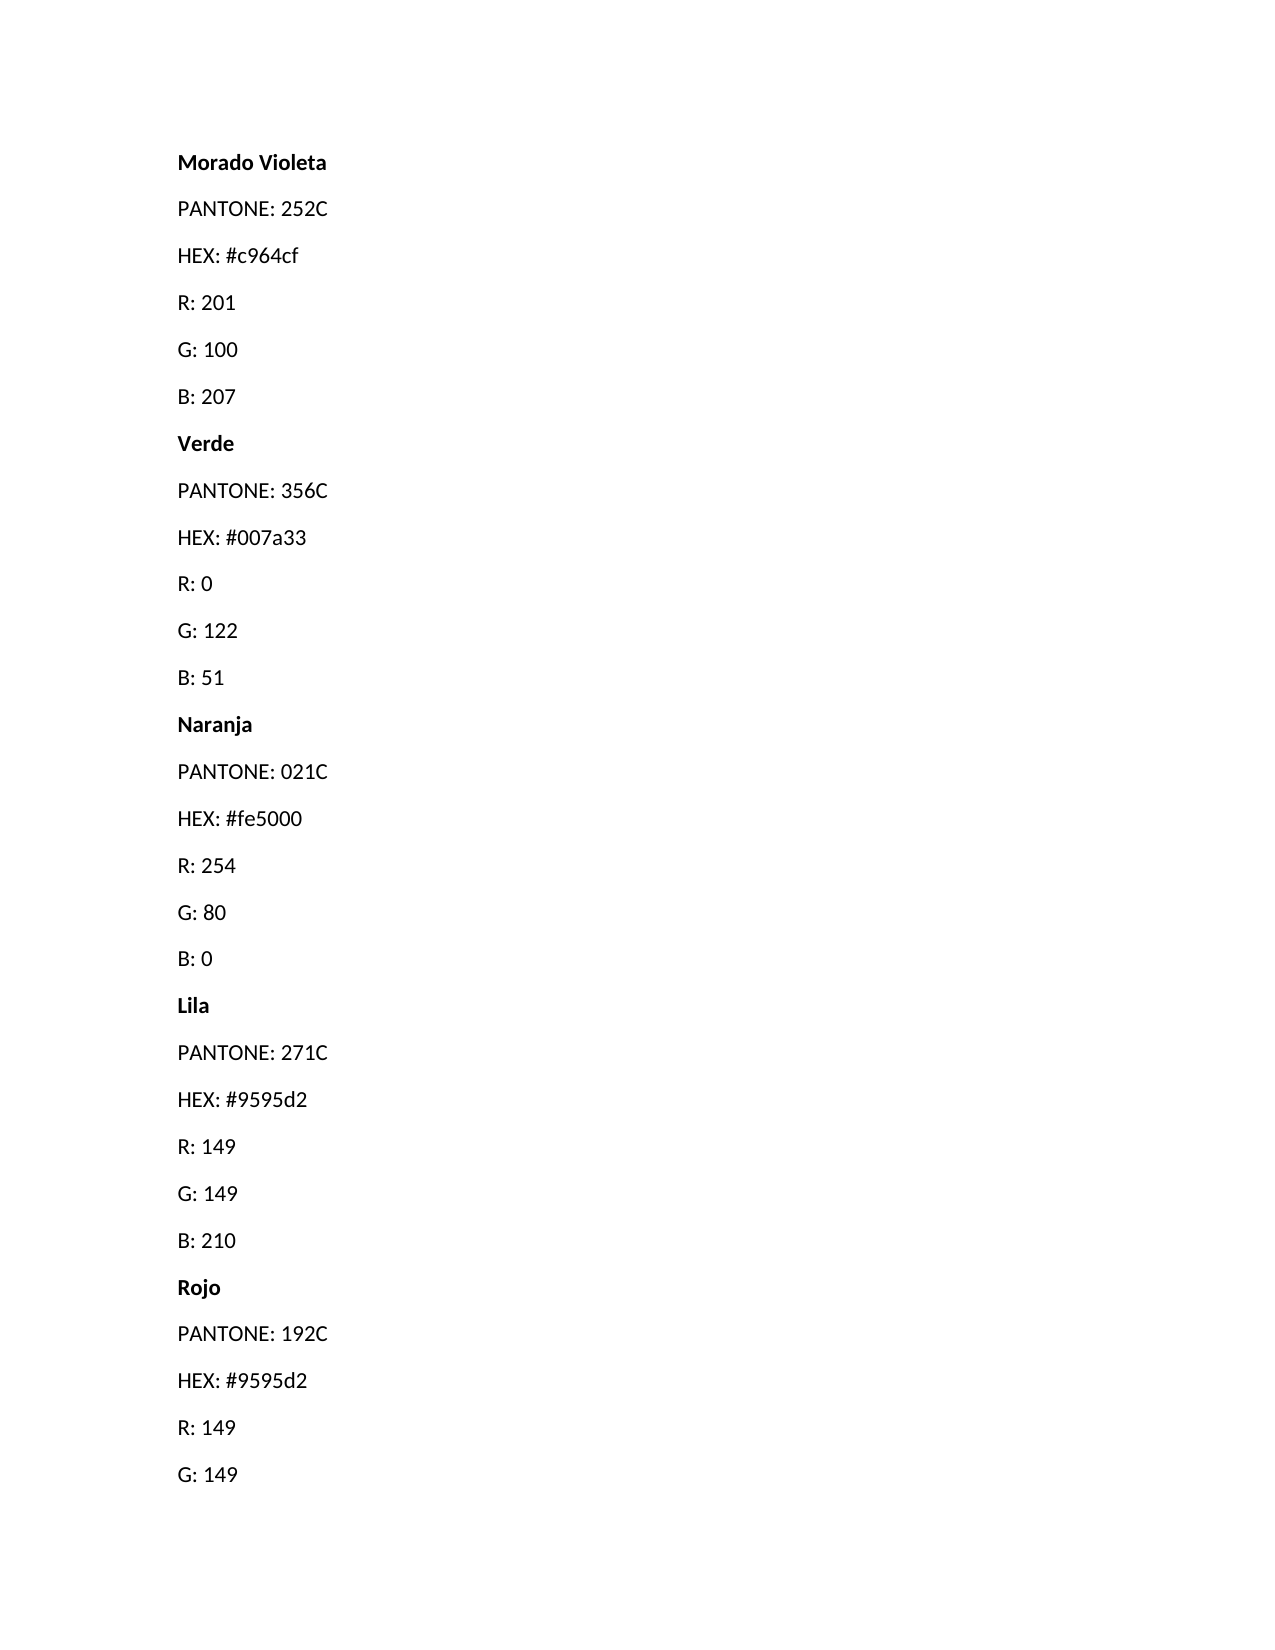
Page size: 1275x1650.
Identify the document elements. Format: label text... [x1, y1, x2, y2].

text HEX: #fe5000 [177, 804, 1098, 832]
text PANTONE: 271C [177, 1038, 1098, 1066]
text R: 201 [177, 288, 1098, 316]
text HEX: #9595d2 [177, 1366, 1098, 1394]
text PANTONE: 192C [177, 1319, 1098, 1347]
text G: 149 [177, 1179, 1098, 1207]
text Verde [177, 429, 1098, 457]
text Rojo [177, 1273, 1098, 1301]
text HEX: #9595d2 [177, 1085, 1098, 1113]
text Lila [177, 991, 1098, 1019]
text B: 51 [177, 663, 1098, 691]
text B: 210 [177, 1226, 1098, 1254]
text R: 254 [177, 851, 1098, 879]
text Naranja [177, 710, 1098, 738]
text PANTONE: 356C [177, 476, 1098, 504]
text G: 80 [177, 898, 1098, 926]
text PANTONE: 252C [177, 194, 1098, 222]
text HEX: #007a33 [177, 523, 1098, 551]
text G: 122 [177, 616, 1098, 644]
text G: 149 [177, 1460, 1098, 1488]
text Morado Violeta [177, 148, 1098, 176]
text G: 100 [177, 335, 1098, 363]
text R: 0 [177, 569, 1098, 597]
text R: 149 [177, 1132, 1098, 1160]
text PANTONE: 021C [177, 757, 1098, 785]
text HEX: #c964cf [177, 241, 1098, 269]
text B: 0 [177, 944, 1098, 972]
text R: 149 [177, 1413, 1098, 1441]
text B: 207 [177, 382, 1098, 410]
